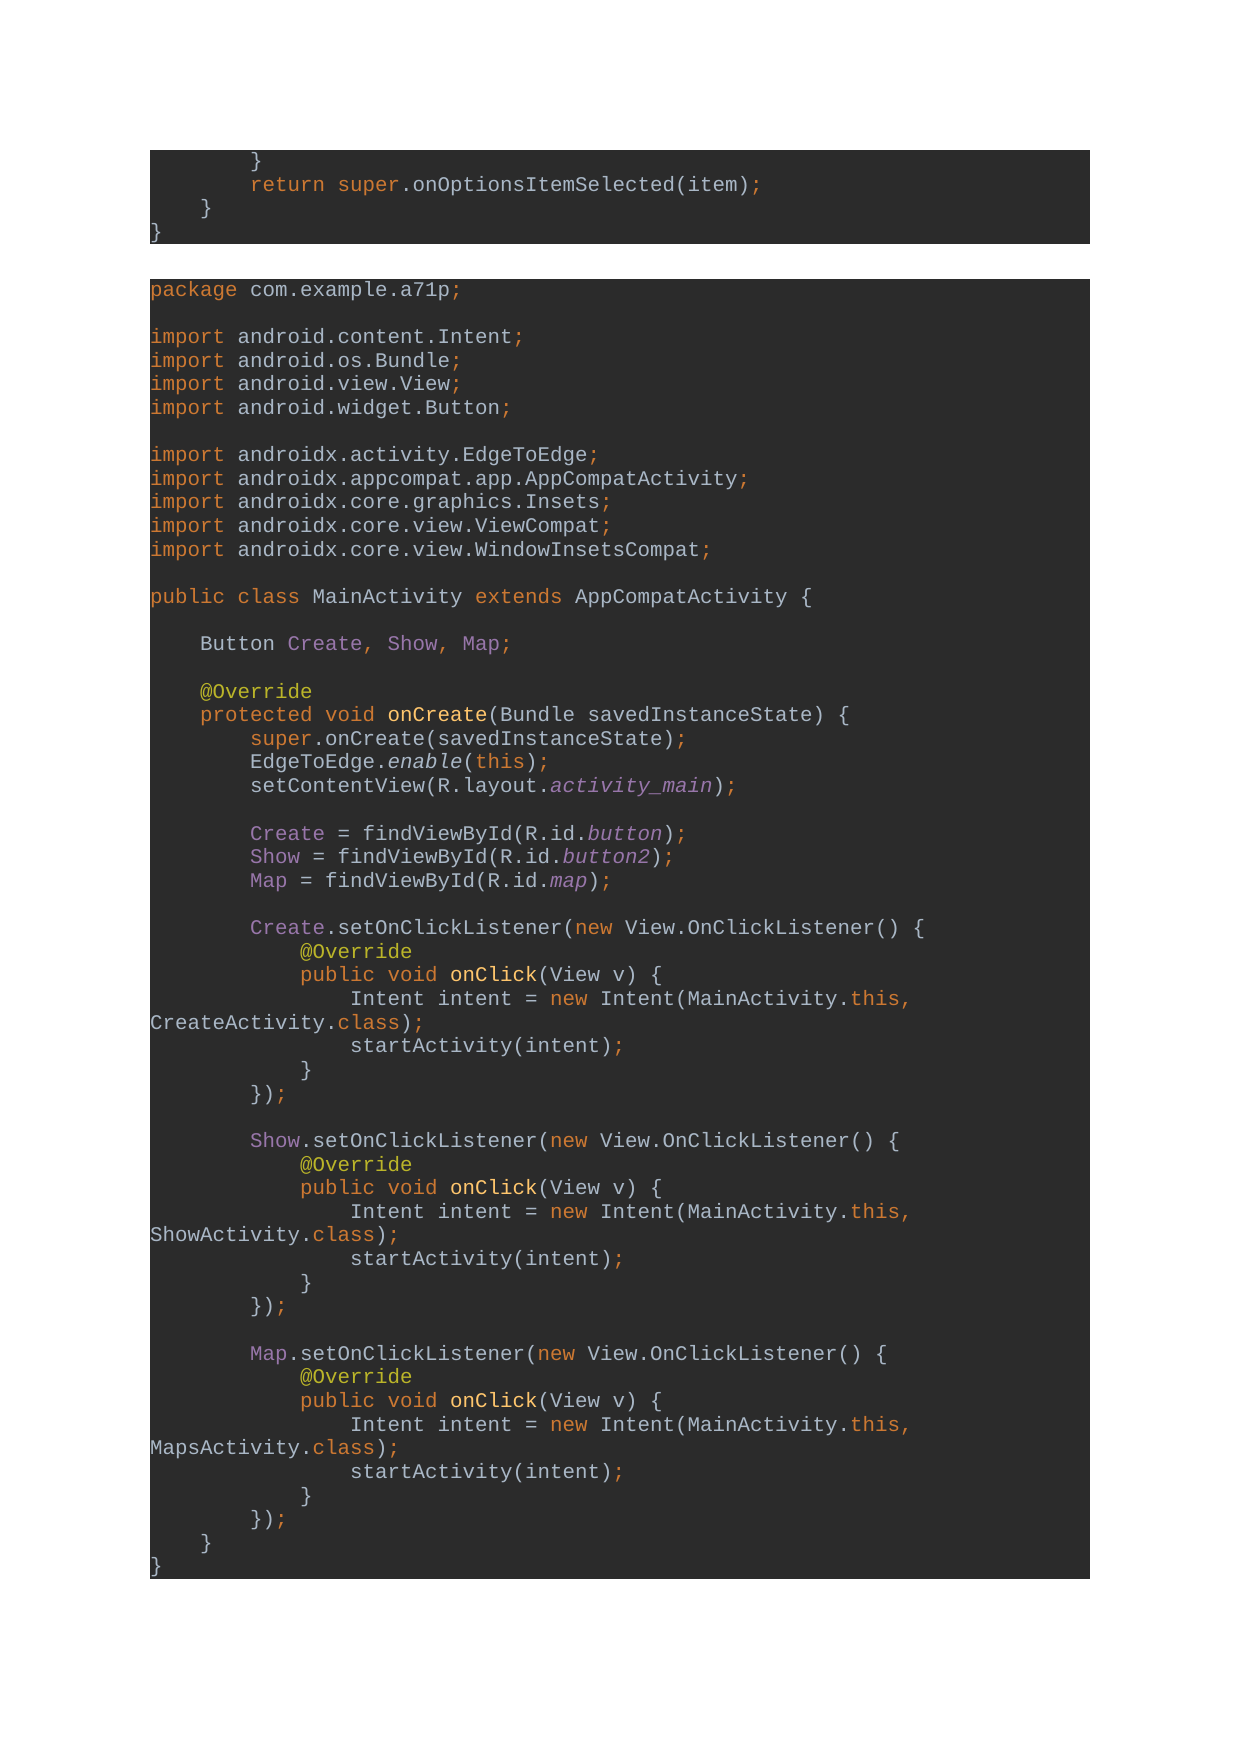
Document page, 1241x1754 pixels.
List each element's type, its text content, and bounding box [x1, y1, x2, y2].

text package com.example.a71p; import android.content.Intent; import android.os.Bundle; import android.view.View; import android.widget.Button; import androidx.activity.EdgeToEdge; import androidx.appcompat.app.AppCompatActivity; import androidx.core.graphics.Insets; import androidx.core.view.ViewCompat; import androidx.core.view.WindowInsetsCompat; public class MainActivity extends AppCompatActivity { Button Create, Show, Map; @Override protected void onCreate(Bundle savedInstanceState) { super.onCreate(savedInstanceState); EdgeToEdge.enable(this); setContentView(R.layout.activity_main); Create = findViewById(R.id.button); Show = findViewById(R.id.button2); Map = findViewById(R.id.map); Create.setOnClickListener(new View.OnClickListener() { @Override public void onClick(View v) { Intent intent = new Intent(MainActivity.this, CreateActivity.class); startActivity(intent); } }); Show.setOnClickListener(new View.OnClickListener() { @Override public void onClick(View v) { Intent intent = new Intent(MainActivity.this, ShowActivity.class); startActivity(intent); } }); Map.setOnClickListener(new View.OnClickListener() { @Override public void onClick(View v) { Intent intent = new Intent(MainActivity.this, MapsActivity.class); startActivity(intent); } }); } } [150, 279, 1090, 1579]
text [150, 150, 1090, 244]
